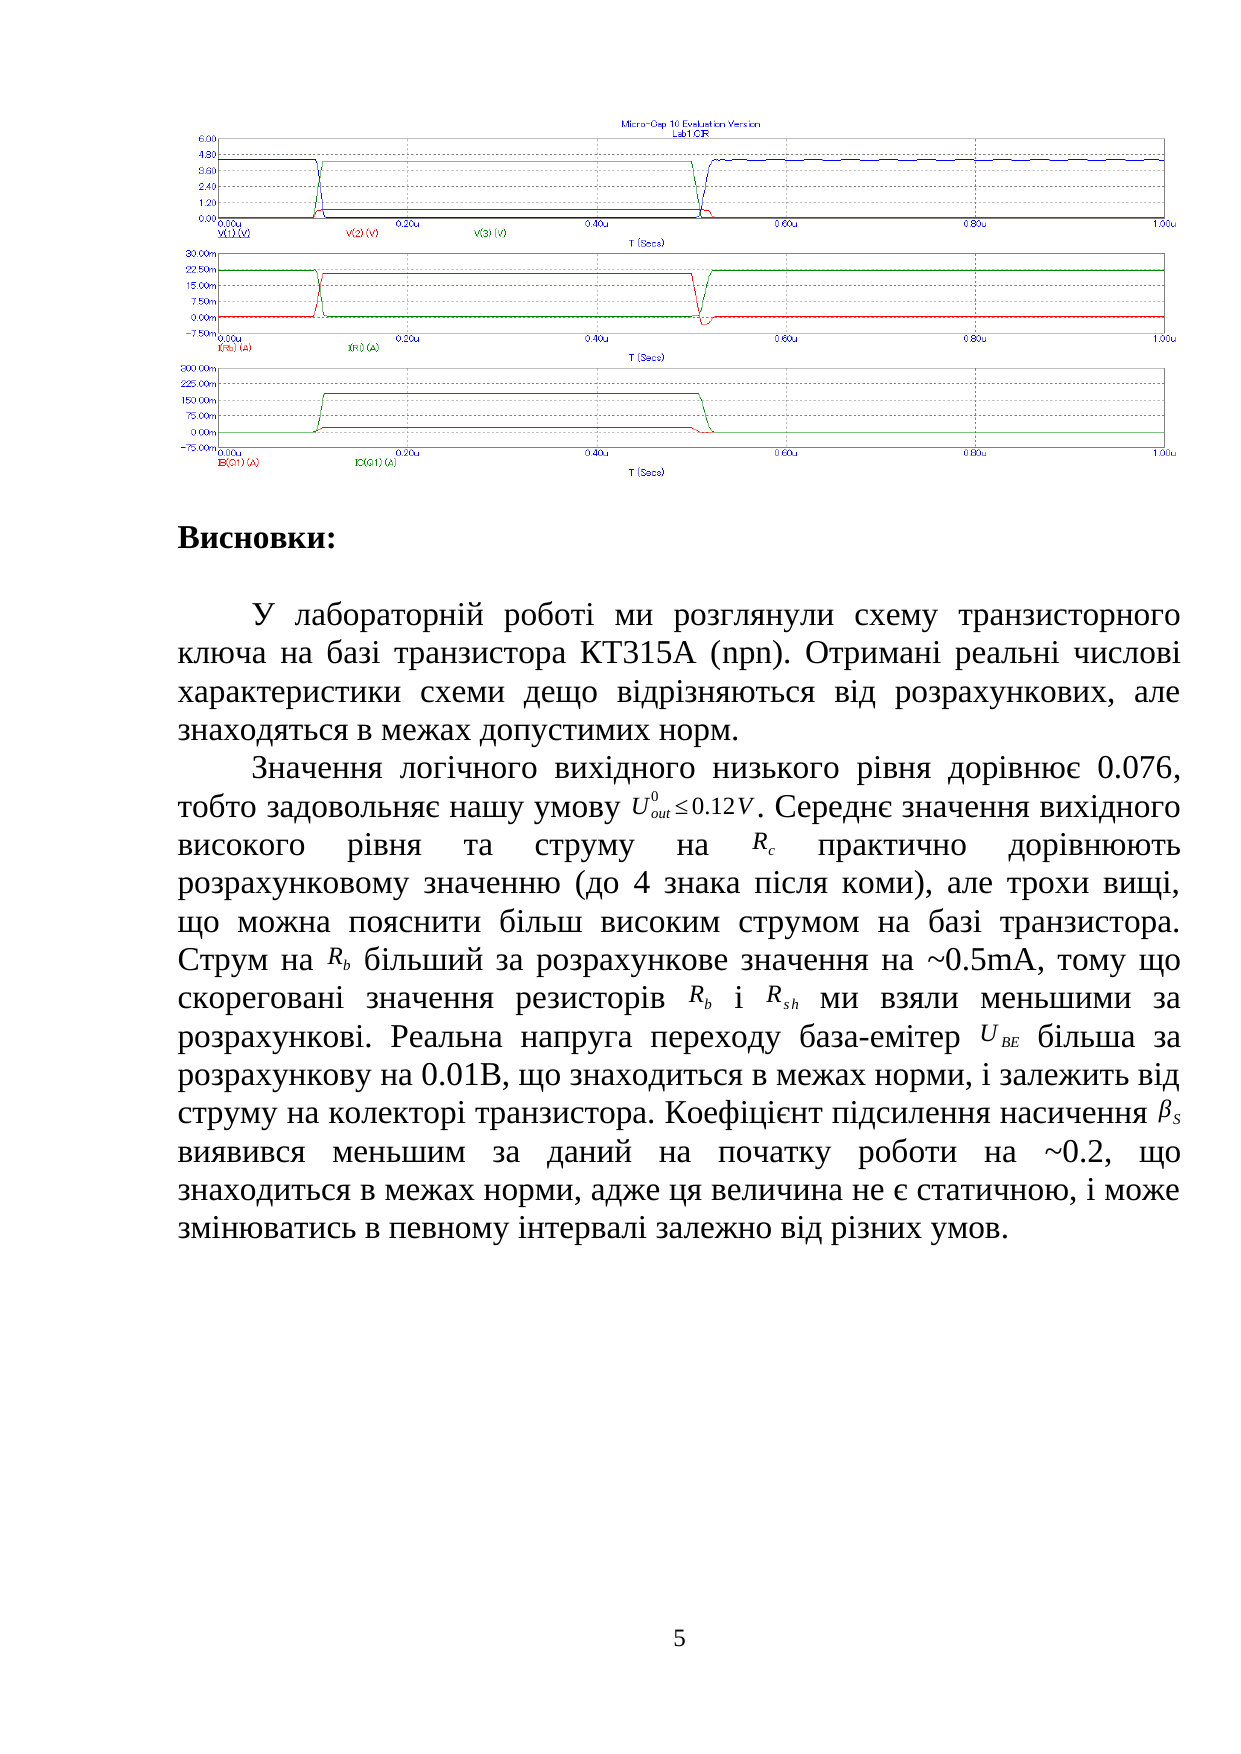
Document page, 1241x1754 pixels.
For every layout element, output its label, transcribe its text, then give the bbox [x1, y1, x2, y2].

text У лабораторній роботі ми розглянули схему транзисторного ключа на базі транзистора КТ315А (npn). Отримані реальні числові характеристики схеми дещо відрізняються від розрахункових, але знаходяться в межах допустимих норм. [177, 594, 1181, 747]
text Висновки: [177, 517, 1181, 556]
text Значення логічного вихідного низького рівня дорівнює 0.076, тобто задовольняє нашу умову . Середнє значення вихідного високого рівня та струму на практично дорівнюють розрахунковому значенню (до 4 знака після коми), але трохи вищі, що можна пояснити більш високим струмом на базі транзистора. Струм на більший за розрахункове значення на ~0.5mA, тому що скореговані значення резисторів і ми взяли меньшими за розрахункові. Реальна напруга переходу база-емітер більша за розрахункову на 0.01В, що знаходиться в межах норми, і залежить від струму на колекторі транзистора. Коефіцієнт підсилення насичення виявився меньшим за даний на початку роботи на ~0.2, що знаходиться в межах норми, адже ця величина не є статичною, і може змінюватись в певному інтервалі залежно від різних умов. [177, 747, 1181, 1246]
picture [177, 118, 1181, 479]
